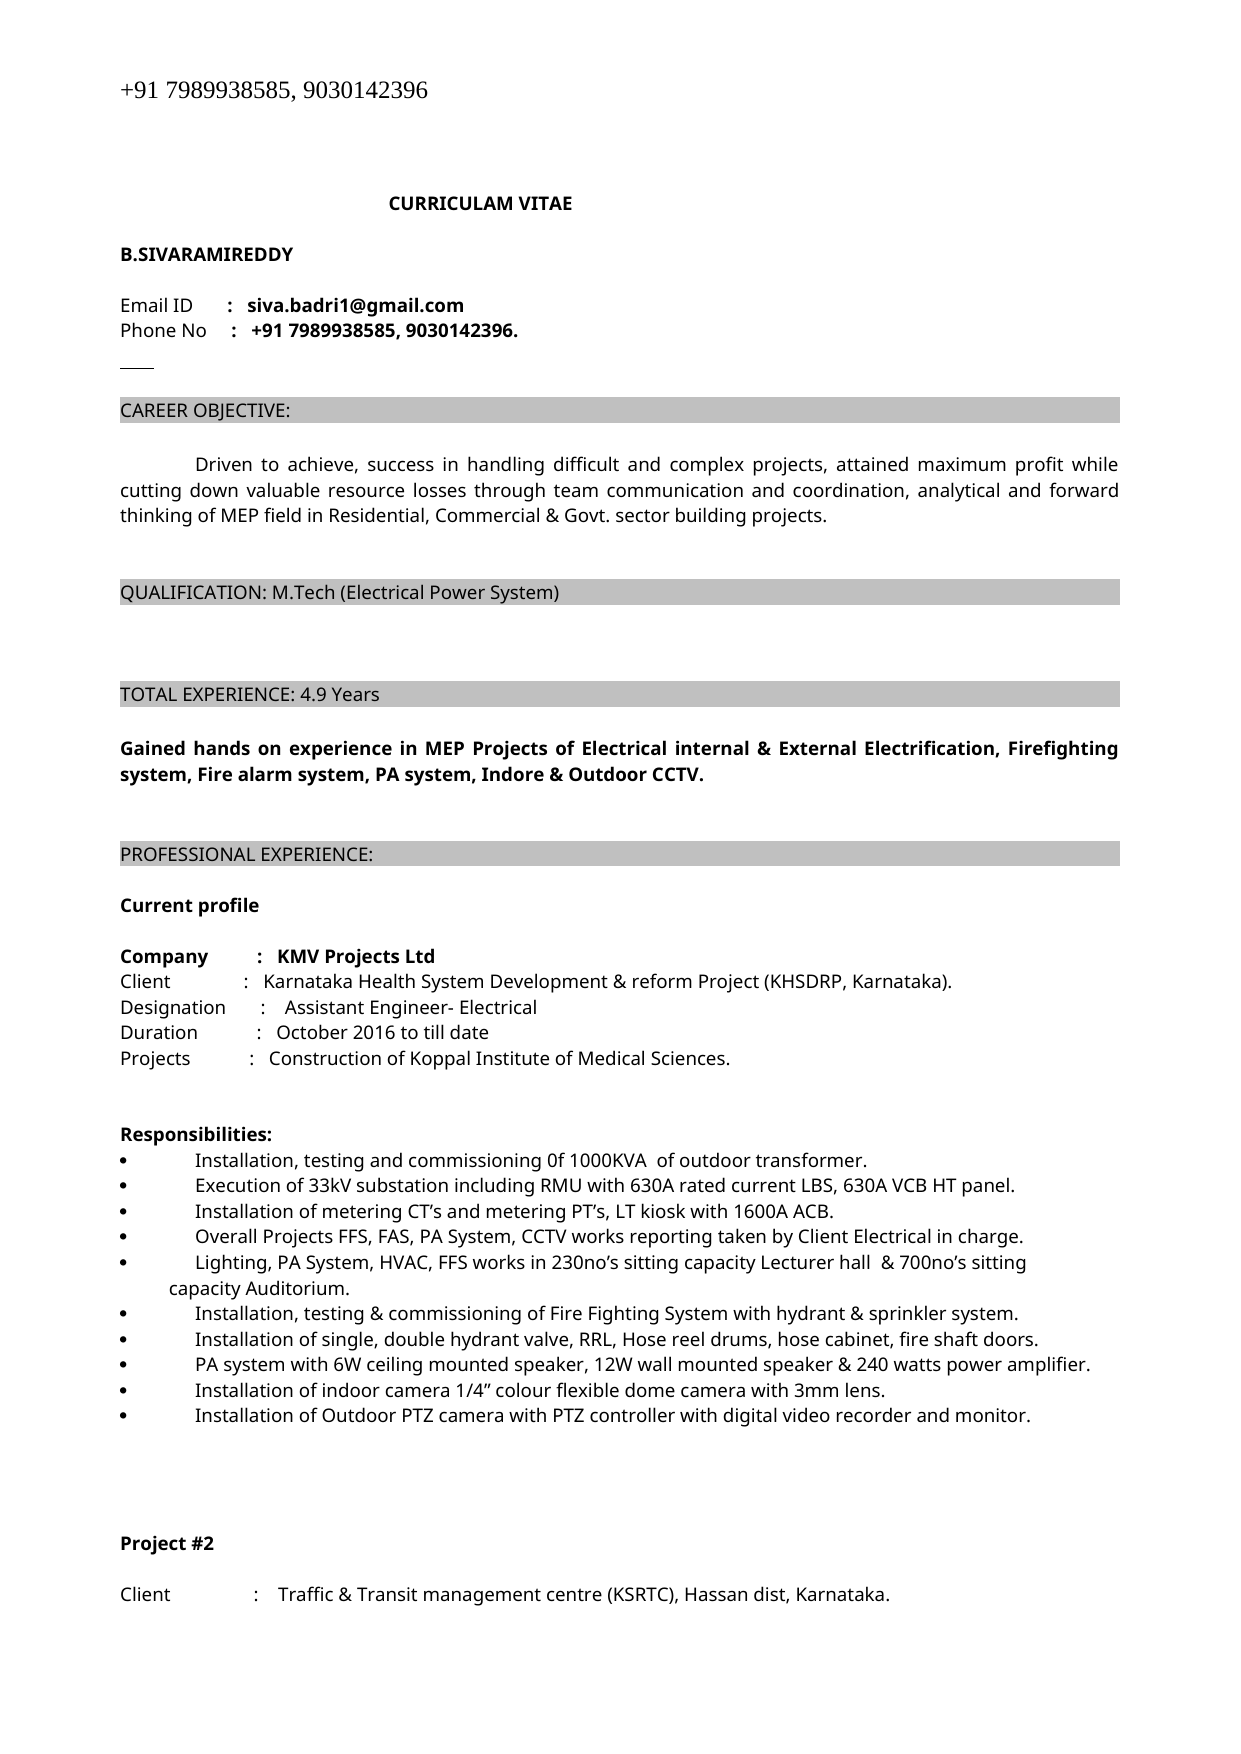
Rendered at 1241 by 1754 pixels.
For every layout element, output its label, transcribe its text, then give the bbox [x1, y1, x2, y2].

list Installation of Outdoor PTZ camera with PTZ controller with digital video recorder and monitor. [120, 1402, 1120, 1428]
text Current profile [120, 892, 1120, 917]
list Execution of 33kV substation including RMU with 630A rated current LBS, 630A VCB HT panel. [120, 1173, 1120, 1198]
text B.SIVARAMIREDDY [120, 241, 1120, 267]
text Project #2 [120, 1530, 1120, 1556]
text CAREER OBJECTIVE: [120, 397, 1120, 423]
text Company : KMV Projects Ltd [120, 943, 1120, 968]
text Client : Traffic & Transit management centre (KSRTC), Hassan dist, Karnataka. [120, 1581, 1120, 1607]
list PA system with 6W ceiling mounted speaker, 12W wall mounted speaker & 240 watts power amplifier. [120, 1351, 1120, 1377]
list Installation of indoor camera 1/4” colour flexible dome camera with 3mm lens. [120, 1377, 1120, 1402]
text Driven to achieve, success in handling difficult and complex projects, attained maximum profit while cutting down valuable resource losses through team communication and coordination, analytical and forward thinking of MEP field in Residential, Commercial & Govt. sector building projects. [120, 452, 1120, 528]
text Client : Karnataka Health System Development & reform Project (KHSDRP, Karnataka). [120, 968, 1120, 994]
list Installation of metering CT’s and metering PT’s, LT kiosk with 1600A ACB. [120, 1198, 1120, 1224]
text QUALIFICATION: M.Tech (Electrical Power System) [120, 579, 1120, 605]
text Gained hands on experience in MEP Projects of Electrical internal & External Electrification, Firefighting system, Fire alarm system, PA system, Indore & Outdoor CCTV. [120, 736, 1120, 787]
text PROFESSIONAL EXPERIENCE: [120, 841, 1120, 866]
text capacity Auditorium. [120, 1275, 1120, 1300]
list Lighting, PA System, HVAC, FFS works in 230no’s sitting capacity Lecturer hall & 700no’s sitting [120, 1249, 1120, 1275]
subtitle CURRICULAM VITAE [120, 190, 1120, 216]
text Designation : Assistant Engineer- Electrical [120, 994, 1120, 1019]
text Responsibilities: [120, 1122, 1120, 1147]
list Installation of single, double hydrant valve, RRL, Hose reel drums, hose cabinet, fire shaft doors. [120, 1326, 1120, 1351]
text Phone No : +91 7989938585, 9030142396. [120, 318, 1176, 343]
text TOTAL EXPERIENCE: 4.9 Years [120, 681, 1120, 707]
text Email ID : siva.badri1@gmail.com [120, 292, 1176, 318]
text Projects : Construction of Koppal Institute of Medical Sciences. [120, 1045, 1120, 1071]
list Installation, testing & commissioning of Fire Fighting System with hydrant & sprinkler system. [120, 1300, 1120, 1326]
list Installation, testing and commissioning 0f 1000KVA of outdoor transformer. [120, 1147, 1120, 1173]
list Overall Projects FFS, FAS, PA System, CCTV works reporting taken by Client Electrical in charge. [120, 1224, 1120, 1249]
text Duration : October 2016 to till date [120, 1019, 1120, 1045]
